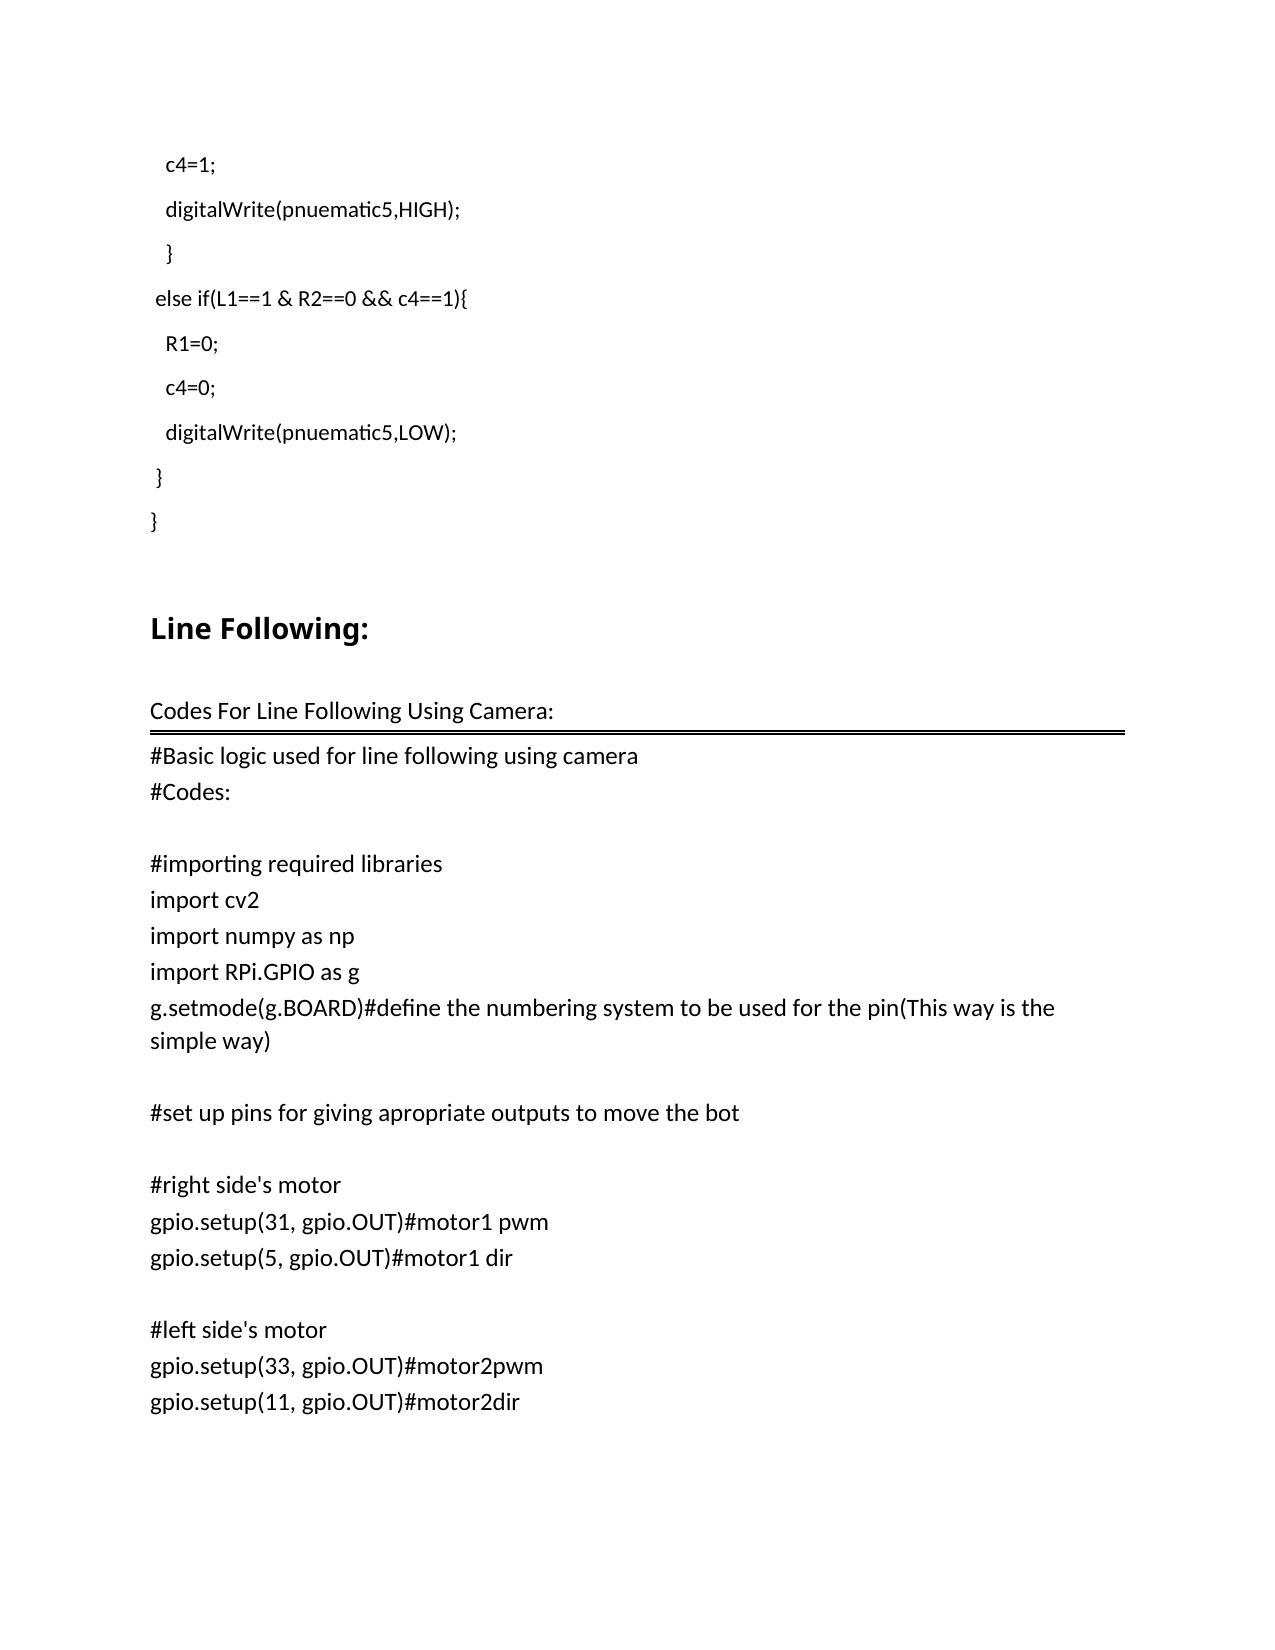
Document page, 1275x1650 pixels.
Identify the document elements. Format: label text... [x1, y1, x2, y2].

text digitalWrite(pnuematic5,LOW); [150, 418, 1125, 446]
text #importing required libraries [150, 848, 1125, 879]
text #Basic logic used for line following using camera [150, 740, 1125, 771]
text #set up pins for giving apropriate outputs to move the bot [150, 1097, 1125, 1128]
text gpio.setup(31, gpio.OUT)#motor1 pwm [150, 1206, 1125, 1236]
text #left side's motor [150, 1314, 1125, 1344]
text gpio.setup(11, gpio.OUT)#motor2dir [150, 1386, 1125, 1416]
text gpio.setup(33, gpio.OUT)#motor2pwm [150, 1350, 1125, 1380]
text R1=0; [150, 329, 1125, 357]
text #right side's motor [150, 1169, 1125, 1200]
text } [150, 463, 1125, 491]
text Line Following: [150, 608, 1125, 648]
text c4=1; [150, 150, 1125, 178]
text gpio.setup(5, gpio.OUT)#motor1 dir [150, 1242, 1125, 1272]
text } [150, 507, 1125, 536]
text Codes For Line Following Using Camera: [150, 665, 1125, 730]
text else if(L1==1 & R2==0 && c4==1){ [150, 284, 1125, 312]
text c4=0; [150, 373, 1125, 401]
text #Codes: [150, 776, 1125, 807]
text import RPi.GPIO as g [150, 956, 1125, 987]
text digitalWrite(pnuematic5,HIGH); [150, 195, 1125, 223]
text import cv2 [150, 884, 1125, 915]
text import numpy as np [150, 920, 1125, 951]
text } [150, 239, 1125, 267]
text g.setmode(g.BOARD)#define the numbering system to be used for the pin(This way is the simple way) [150, 992, 1125, 1056]
